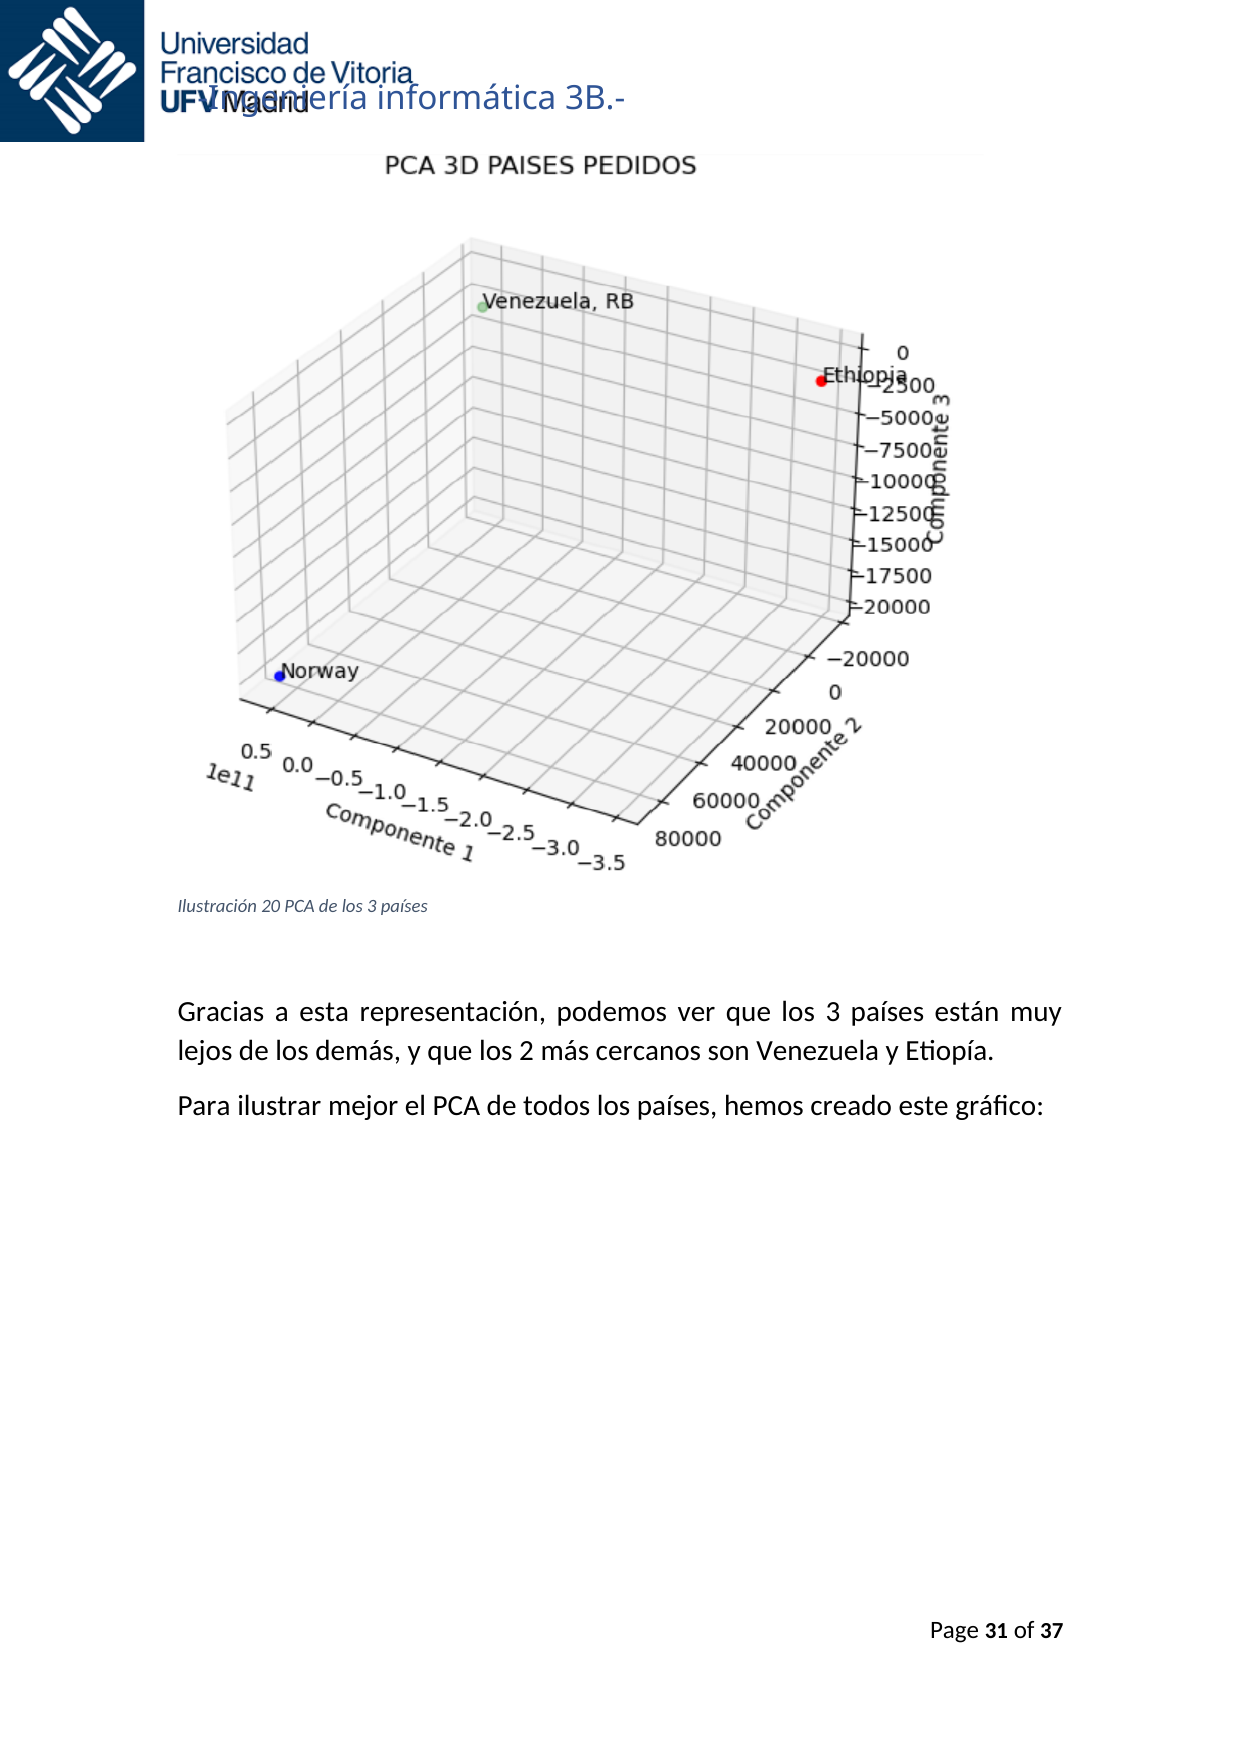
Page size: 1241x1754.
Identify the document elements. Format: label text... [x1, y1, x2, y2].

picture [0, 0, 431, 142]
text Gracias a esta representación, podemos ver que los 3 países están muy lejos de los demás, y que los 2 más cercanos son Venezuela y Etiopía. [177, 993, 1063, 1067]
picture [422, 93, 431, 107]
text Para ilustrar mejor el PCA de todos los países, hemos creado este gráfico: [177, 1087, 1063, 1122]
text Ilustración 20 PCA de los 3 países [177, 894, 1063, 917]
picture [177, 154, 984, 875]
